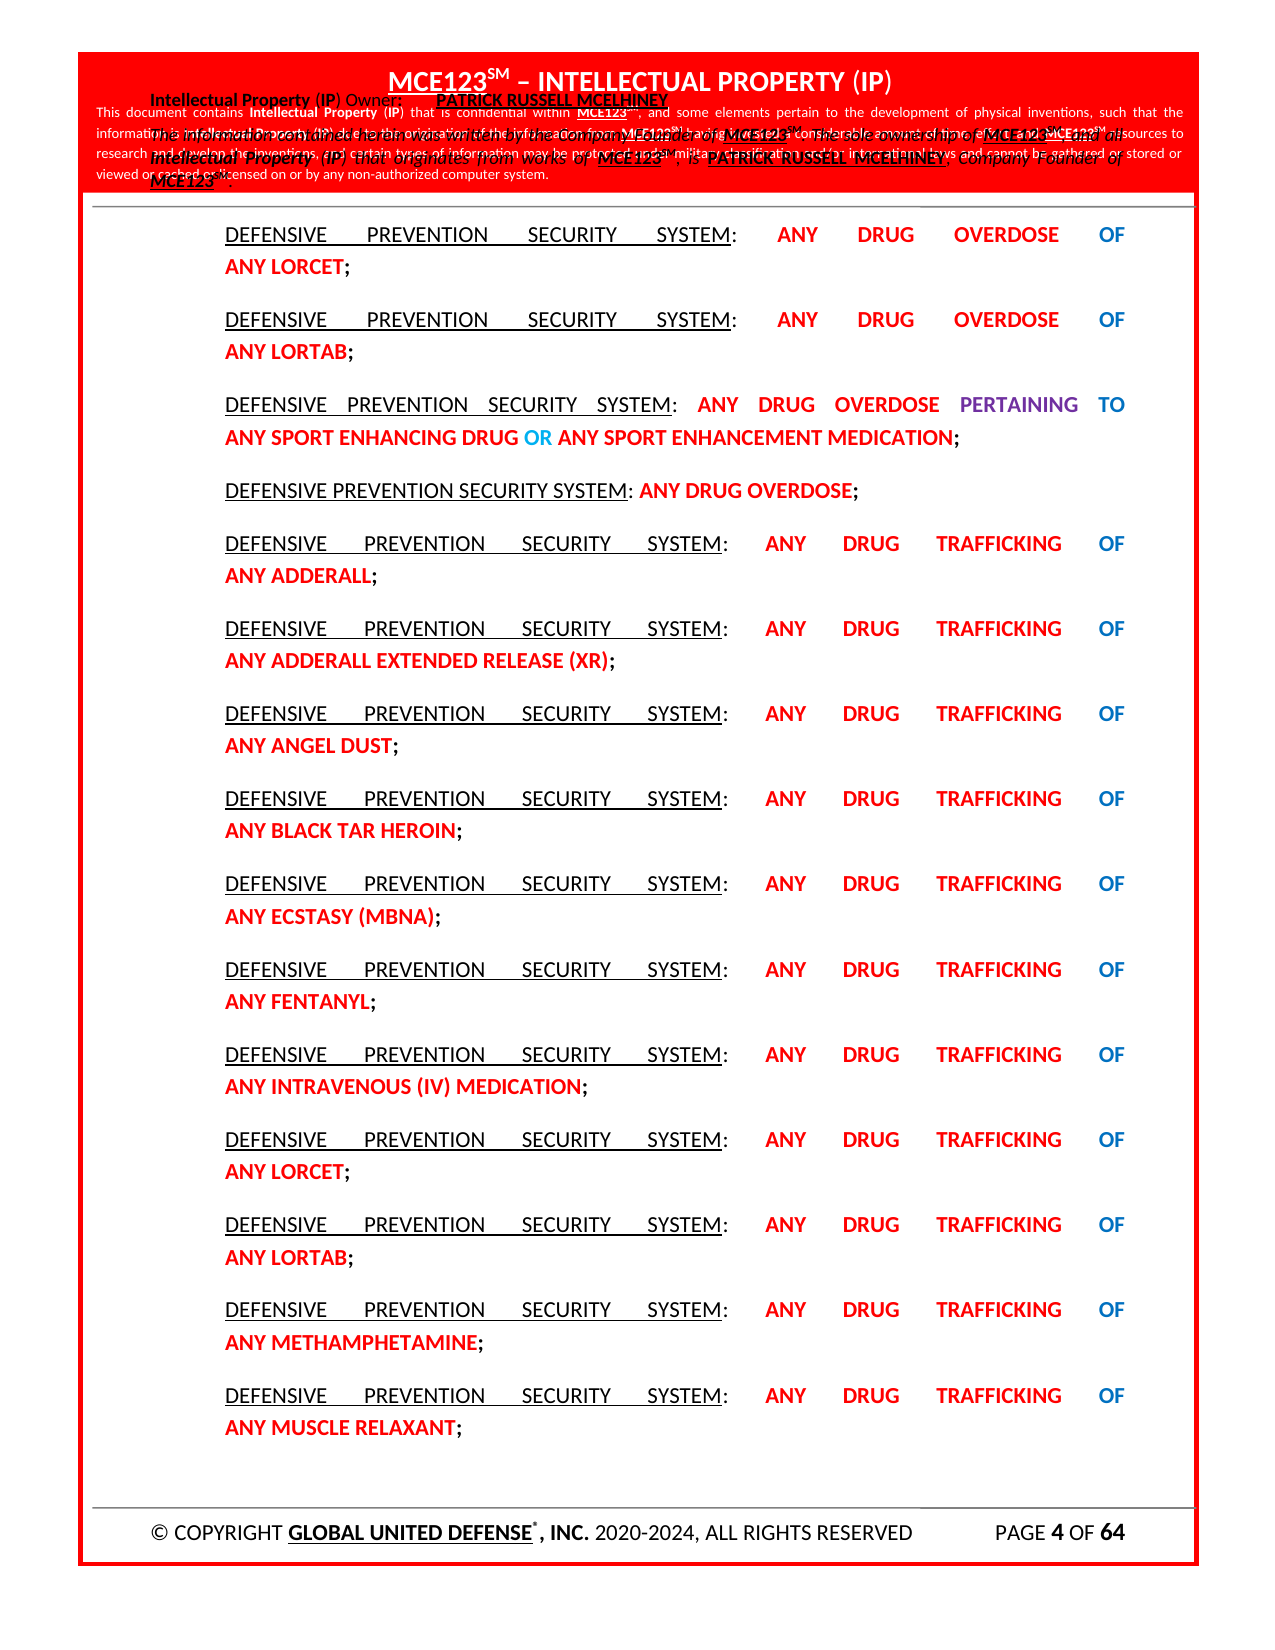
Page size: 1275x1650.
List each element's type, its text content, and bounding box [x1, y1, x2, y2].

text DEFENSIVE PREVENTION SECURITY SYSTEM: ANY DRUG OVERDOSE; [225, 476, 1125, 504]
text DEFENSIVE PREVENTION SECURITY SYSTEM: ANY DRUG TRAFFICKING OF ANY ECSTASY (MBNA); [225, 869, 1125, 930]
text DEFENSIVE PREVENTION SECURITY SYSTEM: ANY DRUG OVERDOSE OF ANY LORCET; [225, 220, 1125, 280]
text DEFENSIVE PREVENTION SECURITY SYSTEM: ANY DRUG TRAFFICKING OF ANY INTRAVENOUS (IV) MEDICATION; [225, 1040, 1125, 1100]
text DEFENSIVE PREVENTION SECURITY SYSTEM: ANY DRUG TRAFFICKING OF ANY ANGEL DUST; [225, 699, 1125, 759]
text DEFENSIVE PREVENTION SECURITY SYSTEM: ANY DRUG TRAFFICKING OF ANY LORCET; [225, 1125, 1125, 1185]
text DEFENSIVE PREVENTION SECURITY SYSTEM: ANY DRUG OVERDOSE PERTAINING TO ANY SPORT ENHANCING DRUG OR ANY SPORT ENHANCEMENT MEDICATION; [225, 391, 1125, 451]
text DEFENSIVE PREVENTION SECURITY SYSTEM: ANY DRUG TRAFFICKING OF ANY BLACK TAR HEROIN; [225, 784, 1125, 844]
text DEFENSIVE PREVENTION SECURITY SYSTEM: ANY DRUG TRAFFICKING OF ANY FENTANYL; [225, 955, 1125, 1015]
text DEFENSIVE PREVENTION SECURITY SYSTEM: ANY DRUG TRAFFICKING OF ANY MUSCLE RELAXANT; [225, 1381, 1125, 1441]
text DEFENSIVE PREVENTION SECURITY SYSTEM: ANY DRUG TRAFFICKING OF ANY LORTAB; [225, 1210, 1125, 1271]
text DEFENSIVE PREVENTION SECURITY SYSTEM: ANY DRUG OVERDOSE OF ANY LORTAB; [225, 305, 1125, 366]
text DEFENSIVE PREVENTION SECURITY SYSTEM: ANY DRUG TRAFFICKING OF ANY METHAMPHETAMINE; [225, 1296, 1125, 1356]
text DEFENSIVE PREVENTION SECURITY SYSTEM: ANY DRUG TRAFFICKING OF ANY ADDERALL; [225, 529, 1125, 589]
text DEFENSIVE PREVENTION SECURITY SYSTEM: ANY DRUG TRAFFICKING OF ANY ADDERALL EXTENDED RELEASE (XR); [225, 614, 1125, 674]
